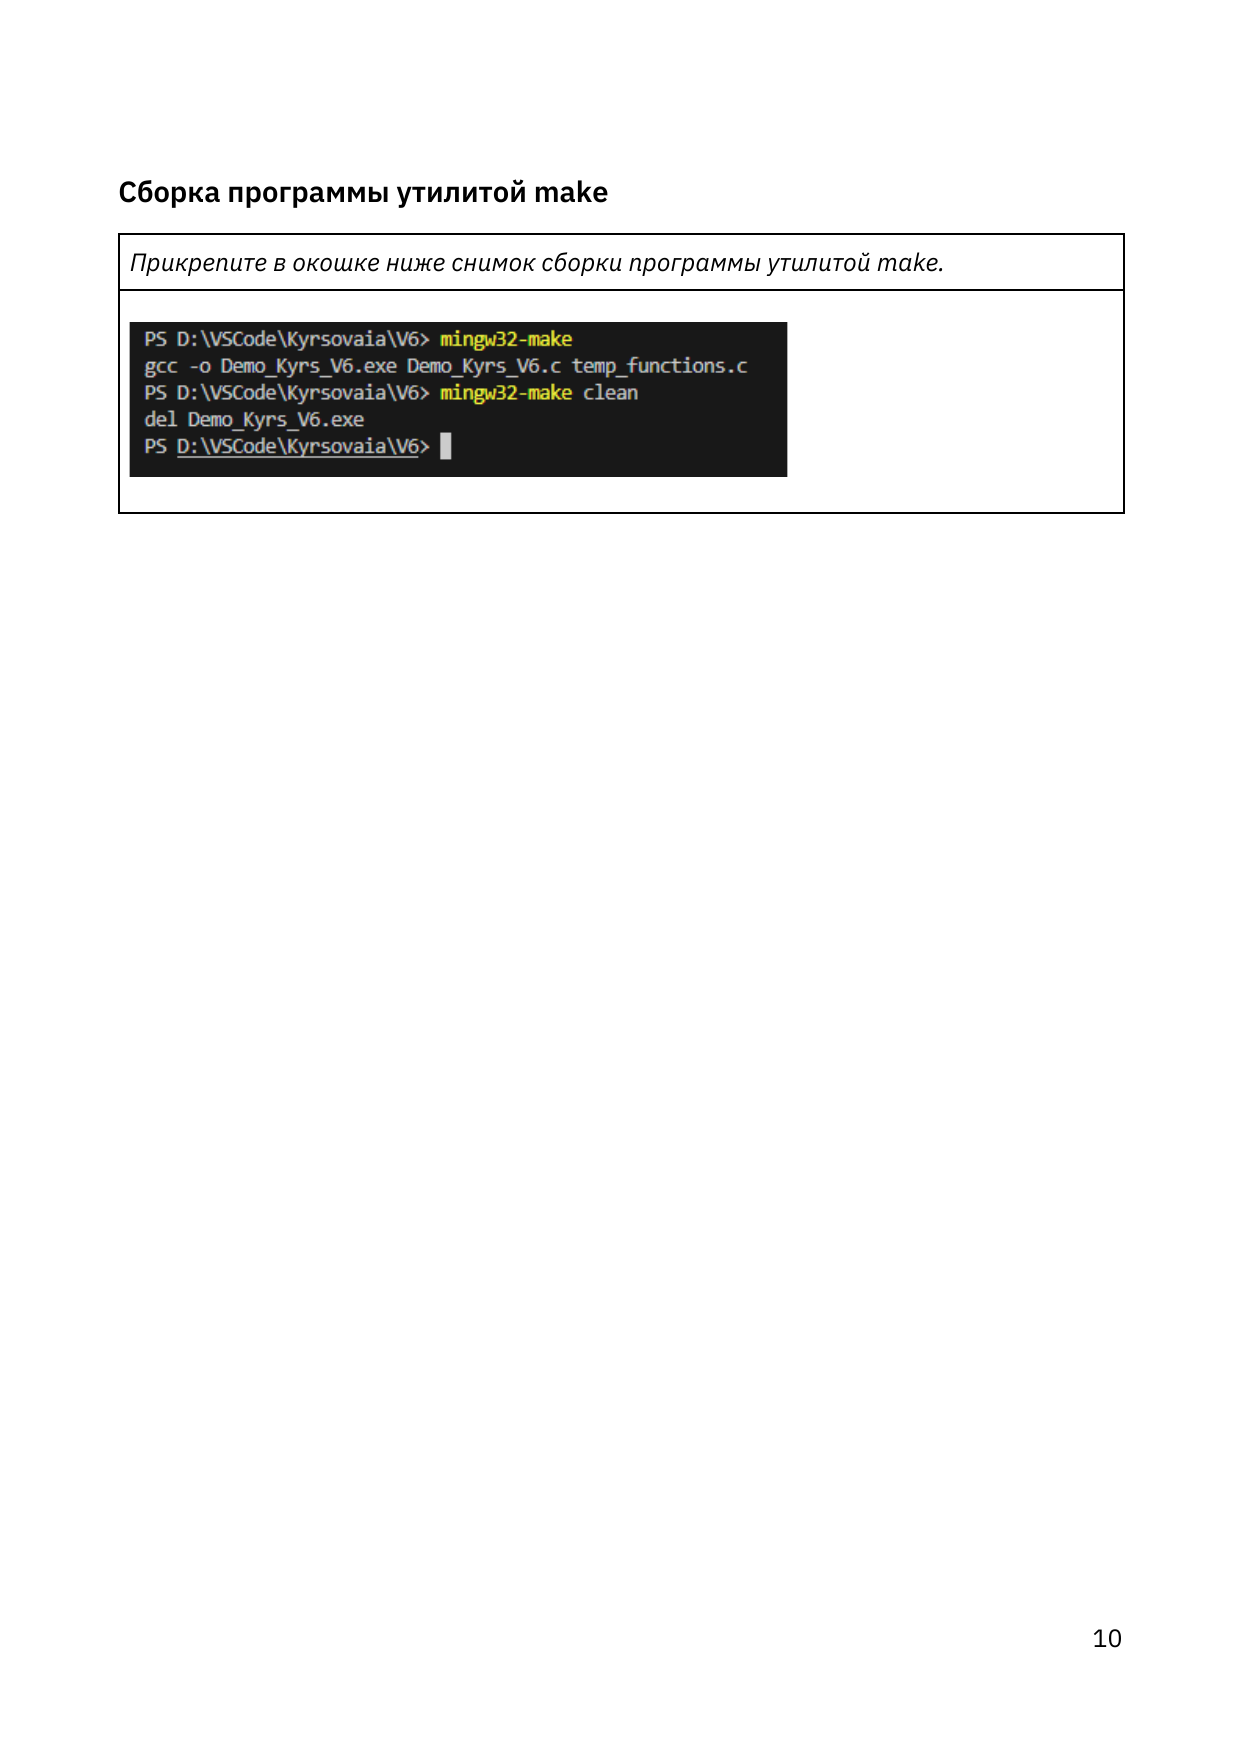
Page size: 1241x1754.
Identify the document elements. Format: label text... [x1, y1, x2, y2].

table_header Прикрепите в окошке ниже снимок сборки программы утилитой make. [120, 235, 1123, 289]
table_cell [120, 291, 1123, 512]
subtitle Сборка программы утилитой make [118, 180, 1122, 208]
picture [129, 322, 788, 477]
